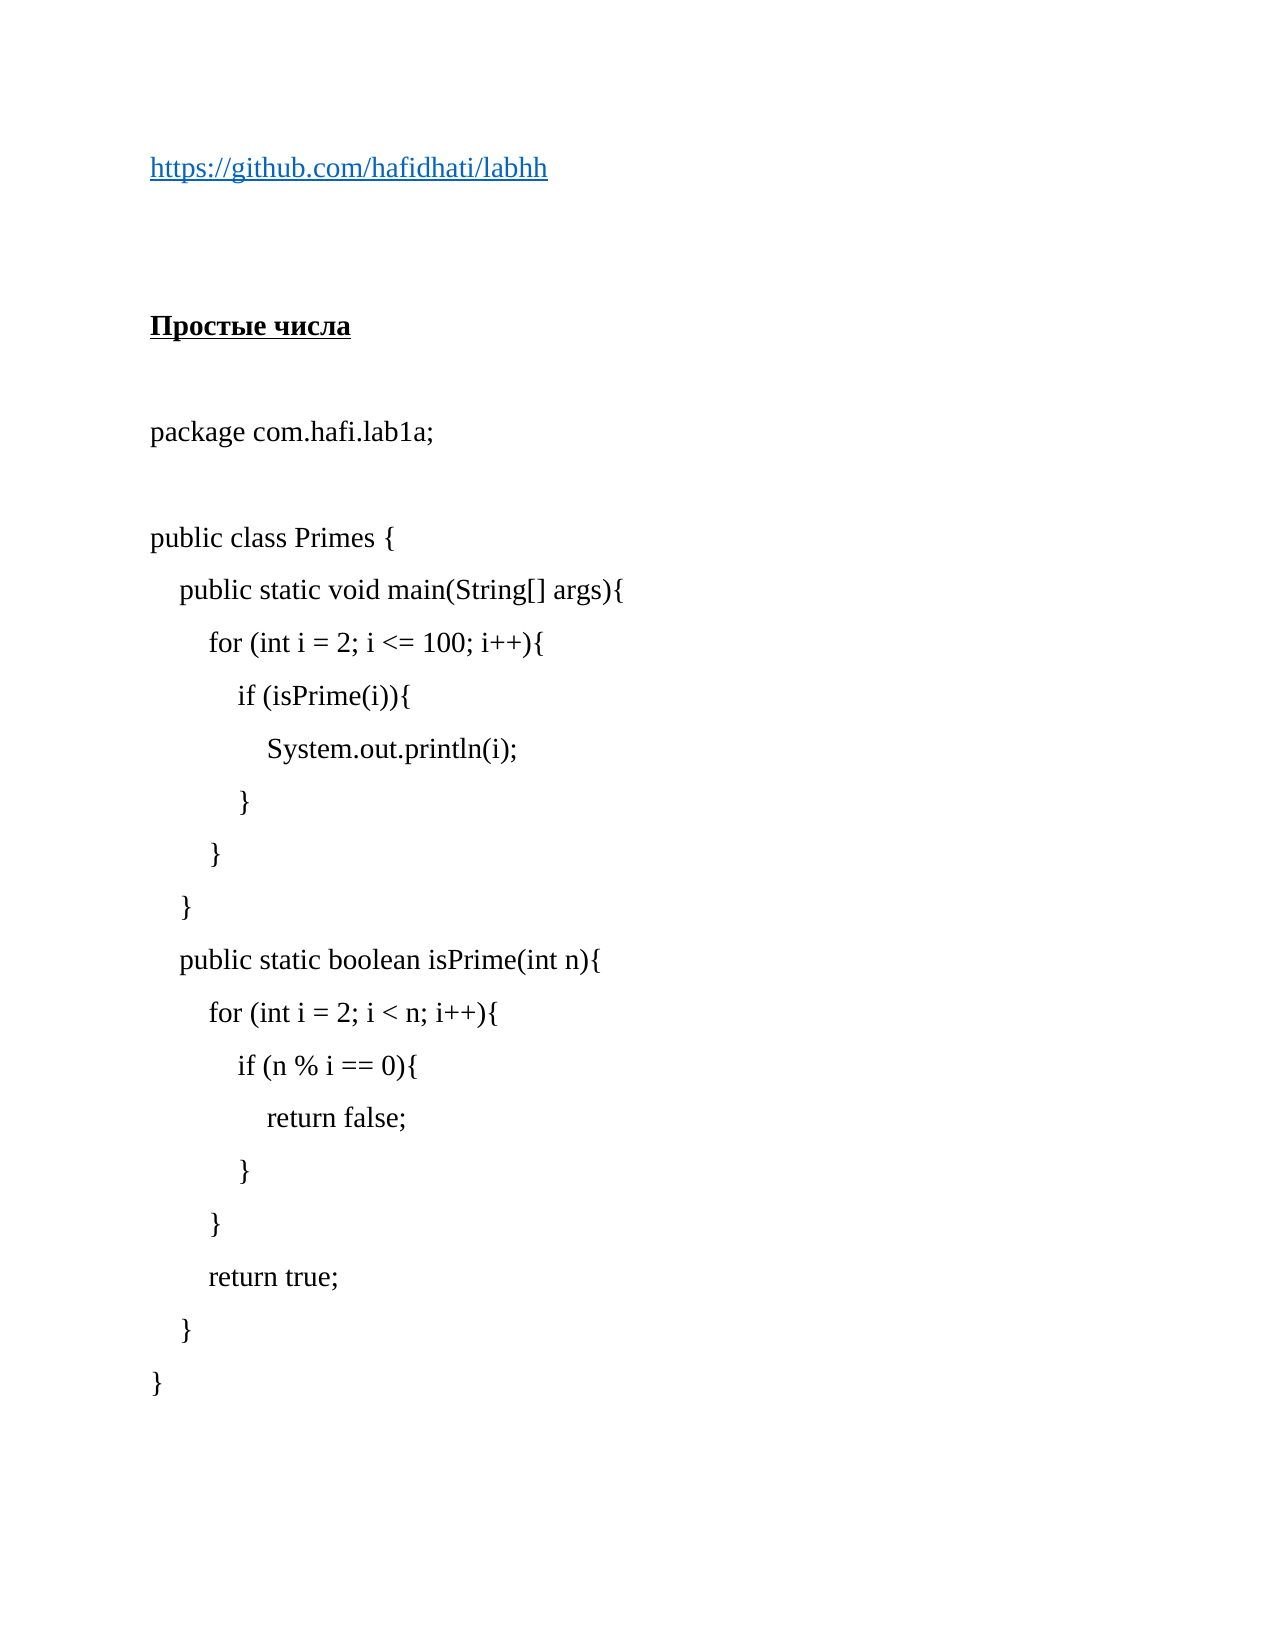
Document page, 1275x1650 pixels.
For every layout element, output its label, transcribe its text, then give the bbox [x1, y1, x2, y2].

text if (isPrime(i)){ [150, 678, 1125, 712]
text } [150, 837, 1125, 870]
text } [150, 1365, 1125, 1398]
text for (int i = 2; i <= 100; i++){ [150, 625, 1125, 659]
text public static boolean isPrime(int n){ [150, 942, 1125, 976]
text } [150, 784, 1125, 817]
text return false; [150, 1101, 1125, 1134]
text return true; [150, 1259, 1125, 1293]
text Простые числа [150, 308, 1125, 342]
text public static void main(String[] args){ [150, 572, 1125, 606]
text } [150, 1206, 1125, 1240]
text } [150, 1312, 1125, 1345]
text } [150, 889, 1125, 923]
text System.out.println(i); [150, 731, 1125, 764]
text package com.hafi.lab1a; [150, 414, 1125, 448]
text } [150, 1153, 1125, 1187]
text if (n % i == 0){ [150, 1048, 1125, 1081]
text public class Primes { [150, 520, 1125, 553]
text for (int i = 2; i < n; i++){ [150, 995, 1125, 1028]
text https://github.com/hafidhati/labhh [150, 150, 1125, 183]
